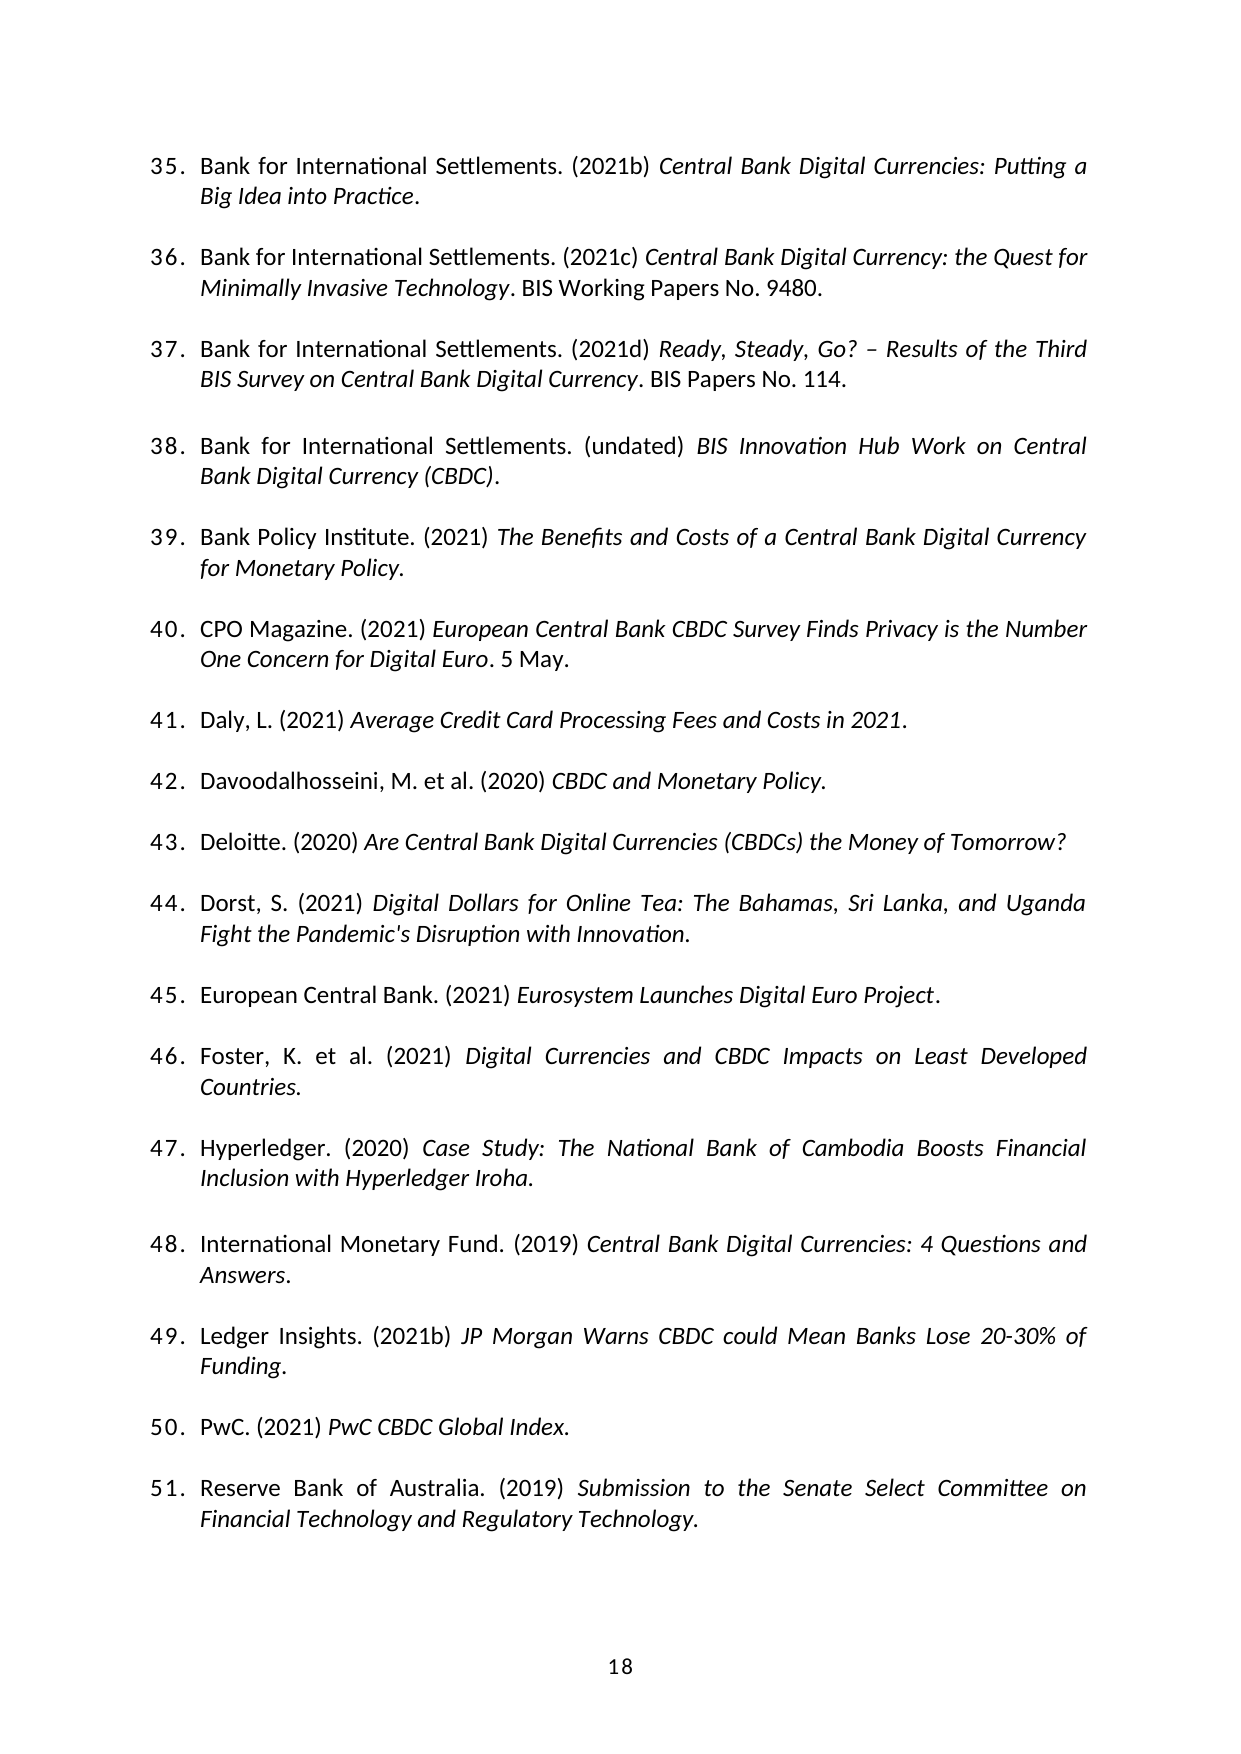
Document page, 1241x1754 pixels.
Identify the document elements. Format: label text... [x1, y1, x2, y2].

list Bank for International Settlements. (2021d) Ready, Steady, Go? – Results of the Third BIS Survey on Central Bank Digital Currency. BIS Papers No. 114. [150, 333, 1090, 394]
list International Monetary Fund. (2019) Central Bank Digital Currencies: 4 Questions and Answers. [150, 1228, 1090, 1289]
list Foster, K. et al. (2021) Digital Currencies and CBDC Impacts on Least Developed Countries. [150, 1040, 1090, 1101]
list Bank Policy Institute. (2021) The Benefits and Costs of a Central Bank Digital Currency for Monetary Policy. [150, 521, 1090, 582]
list Ledger Insights. (2021b) JP Morgan Warns CBDC could Mean Banks Lose 20-30% of Funding. [150, 1320, 1090, 1381]
list Bank for International Settlements. (2021c) Central Bank Digital Currency: the Quest for Minimally Invasive Technology. BIS Working Papers No. 9480. [150, 242, 1090, 303]
subtitle European Central Bank. (2021) Eurosystem Launches Digital Euro Project. [150, 979, 1090, 1010]
list Davoodalhosseini, M. et al. (2020) CBDC and Monetary Policy. [150, 766, 1090, 796]
list CPO Magazine. (2021) European Central Bank CBDC Survey Finds Privacy is the Number One Concern for Digital Euro. 5 May. [150, 613, 1090, 674]
list Reserve Bank of Australia. (2019) Submission to the Senate Select Committee on Financial Technology and Regulatory Technology. [150, 1473, 1090, 1534]
list PwC. (2021) PwC CBDC Global Index. [150, 1412, 1090, 1442]
subtitle Dorst, S. (2021) Digital Dollars for Online Tea: The Bahamas, Sri Lanka, and Uganda Fight the Pandemic's Disruption with Innovation. [150, 888, 1090, 949]
list Bank for International Settlements. (undated) BIS Innovation Hub Work on Central Bank Digital Currency (CBDC). [150, 430, 1090, 491]
list Deloitte. (2020) Are Central Bank Digital Currencies (CBDCs) the Money of Tomorrow? [150, 827, 1090, 857]
list Daly, L. (2021) Average Credit Card Processing Fees and Costs in 2021. [150, 704, 1090, 735]
list Bank for International Settlements. (2021b) Central Bank Digital Currencies: Putting a Big Idea into Practice. [150, 150, 1090, 211]
list Hyperledger. (2020) Case Study: The National Bank of Cambodia Boosts Financial Inclusion with Hyperledger Iroha. [150, 1132, 1090, 1193]
